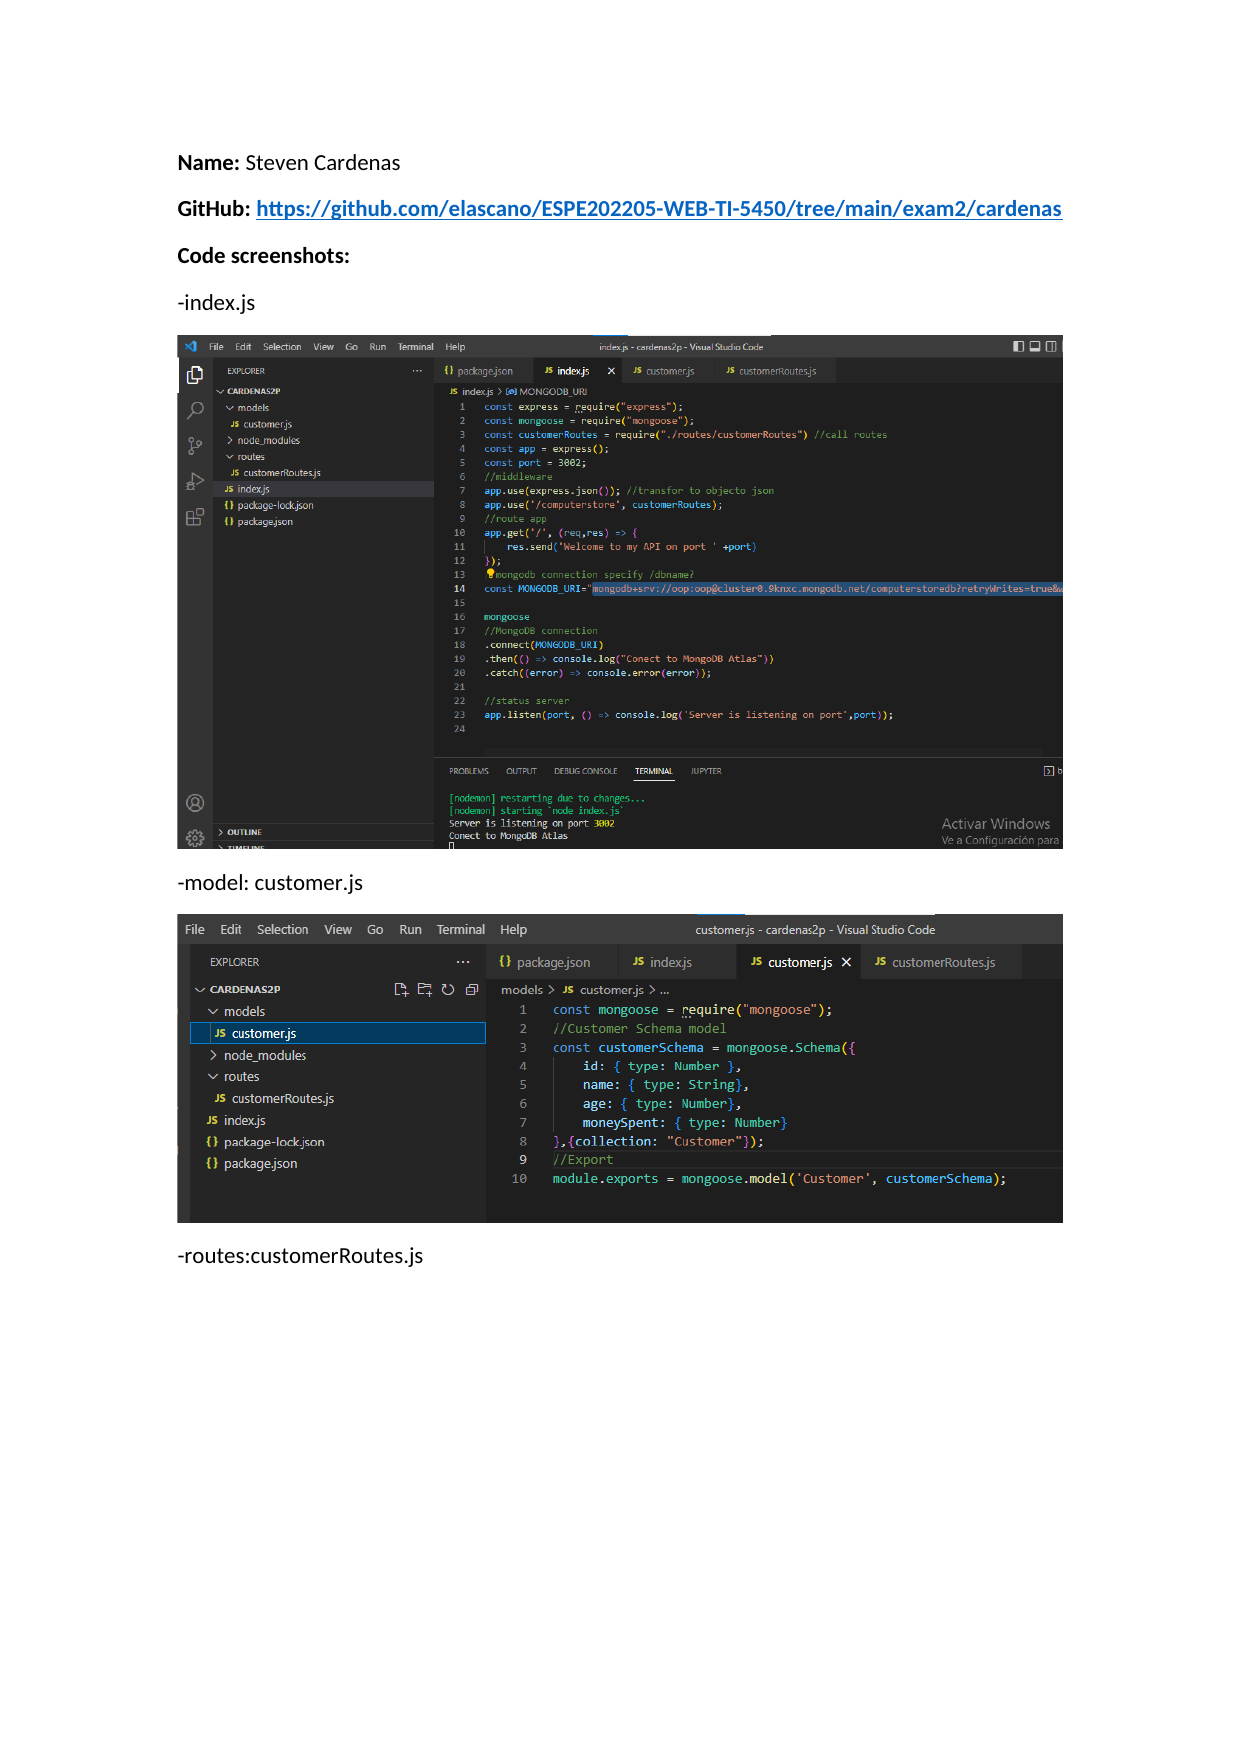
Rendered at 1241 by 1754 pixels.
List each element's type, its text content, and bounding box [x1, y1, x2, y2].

picture [177, 335, 1063, 849]
text Name: Steven Cardenas [177, 148, 1063, 176]
text -routes:customerRoutes.js [177, 1241, 1063, 1269]
text -index.js [177, 288, 1063, 316]
picture [177, 914, 1063, 1223]
text Code screenshots: [177, 241, 1063, 269]
text -model: customer.js [177, 868, 1063, 896]
text GitHub: https://github.com/elascano/ESPE202205-WEB-TI-5450/tree/main/exam2/cardenas [177, 194, 1063, 222]
